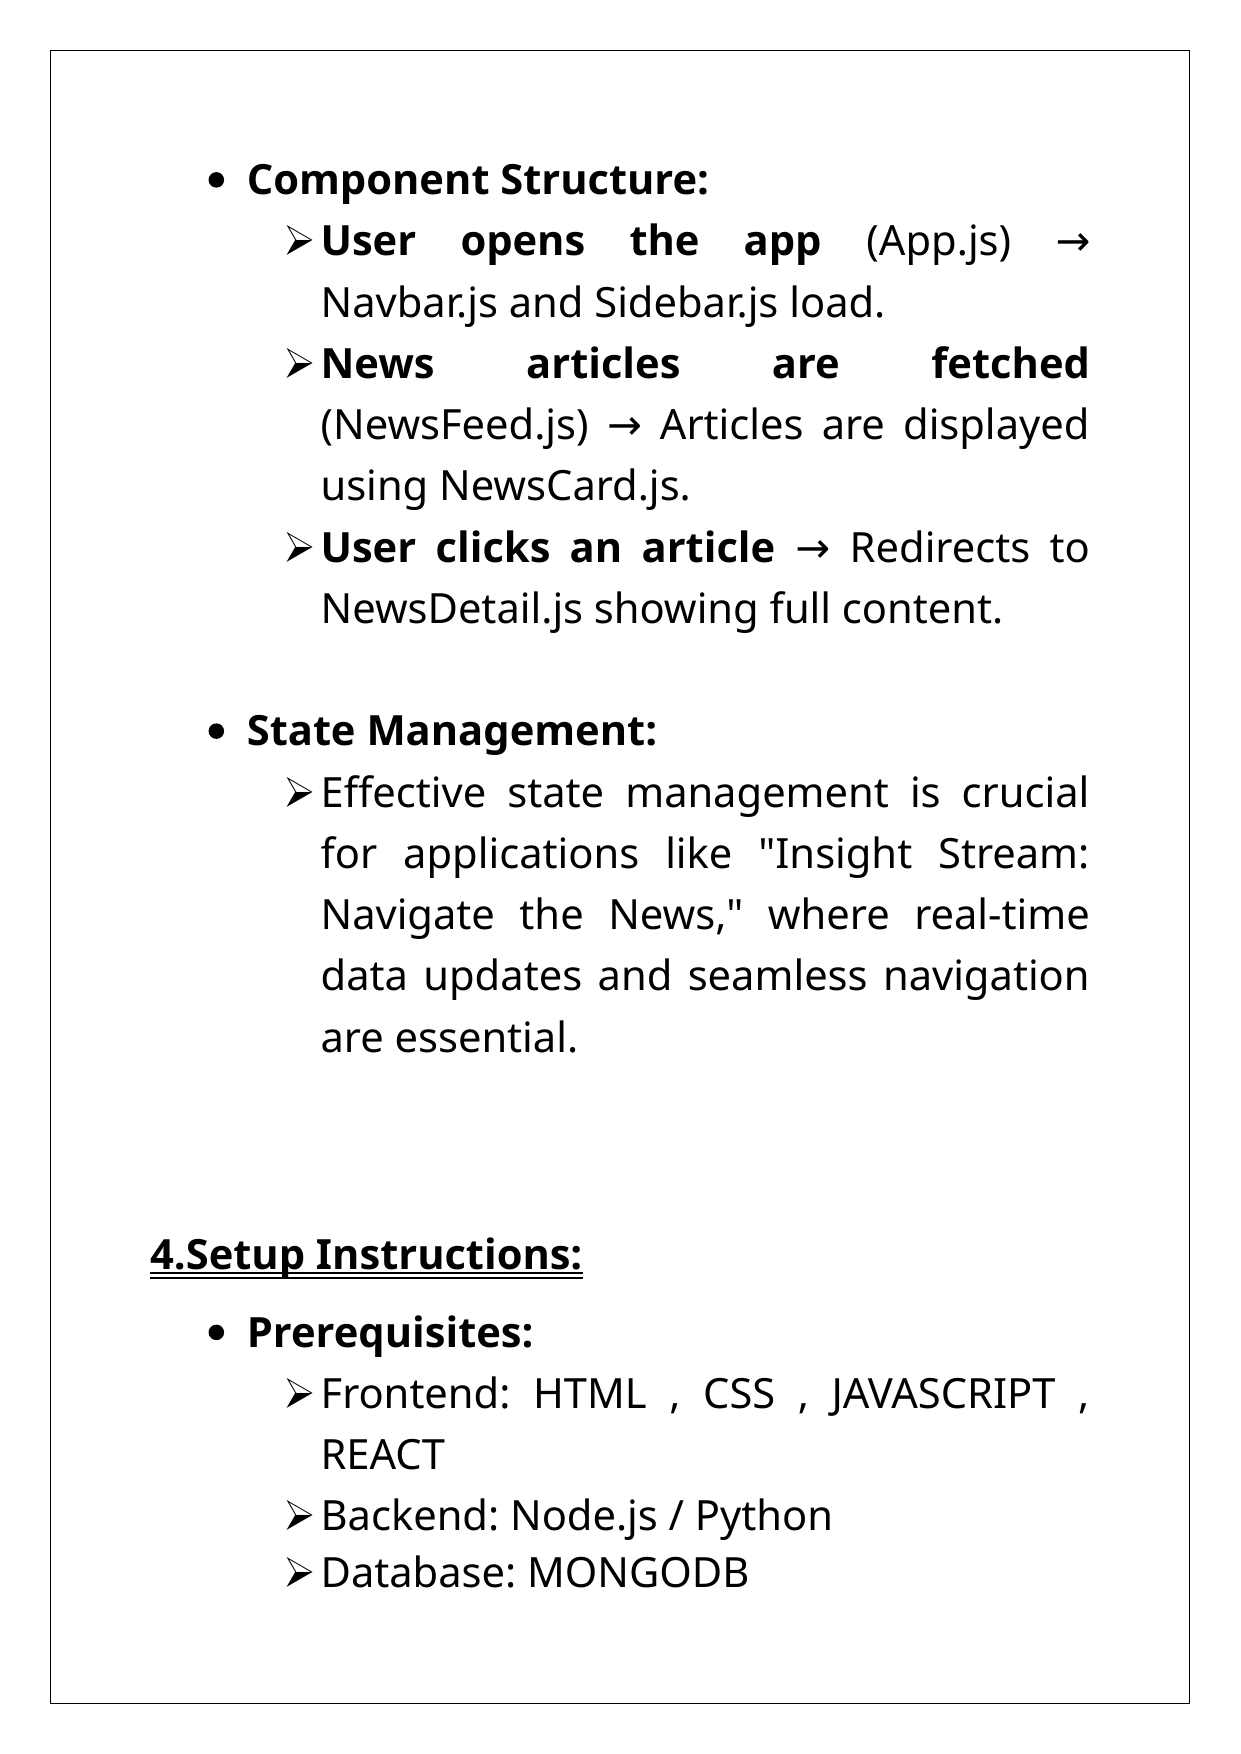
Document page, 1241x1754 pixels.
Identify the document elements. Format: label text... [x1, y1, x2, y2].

list User opens the app (App.js) → Navbar.js and Sidebar.js load. [283, 211, 1090, 329]
list Backend: Node.js / Python [283, 1486, 1090, 1543]
list User clicks an article → Redirects to NewsDetail.js showing full content. [283, 517, 1090, 636]
list Effective state management is crucial for applications like "Insight Stream: Navigate the News," where real-time data updates and seamless navigation are essential. [283, 762, 1090, 1064]
list State Management: [209, 701, 1090, 758]
text 4.Setup Instructions: [150, 1224, 1090, 1281]
list Component Structure: [209, 150, 1090, 207]
list Frontend: HTML , CSS , JAVASCRIPT , REACT [283, 1364, 1090, 1482]
list News articles are fetched (NewsFeed.js) → Articles are displayed using NewsCard.js. [283, 334, 1090, 513]
list Database: MONGODB [283, 1543, 1090, 1600]
list Prerequisites: [209, 1302, 1090, 1359]
